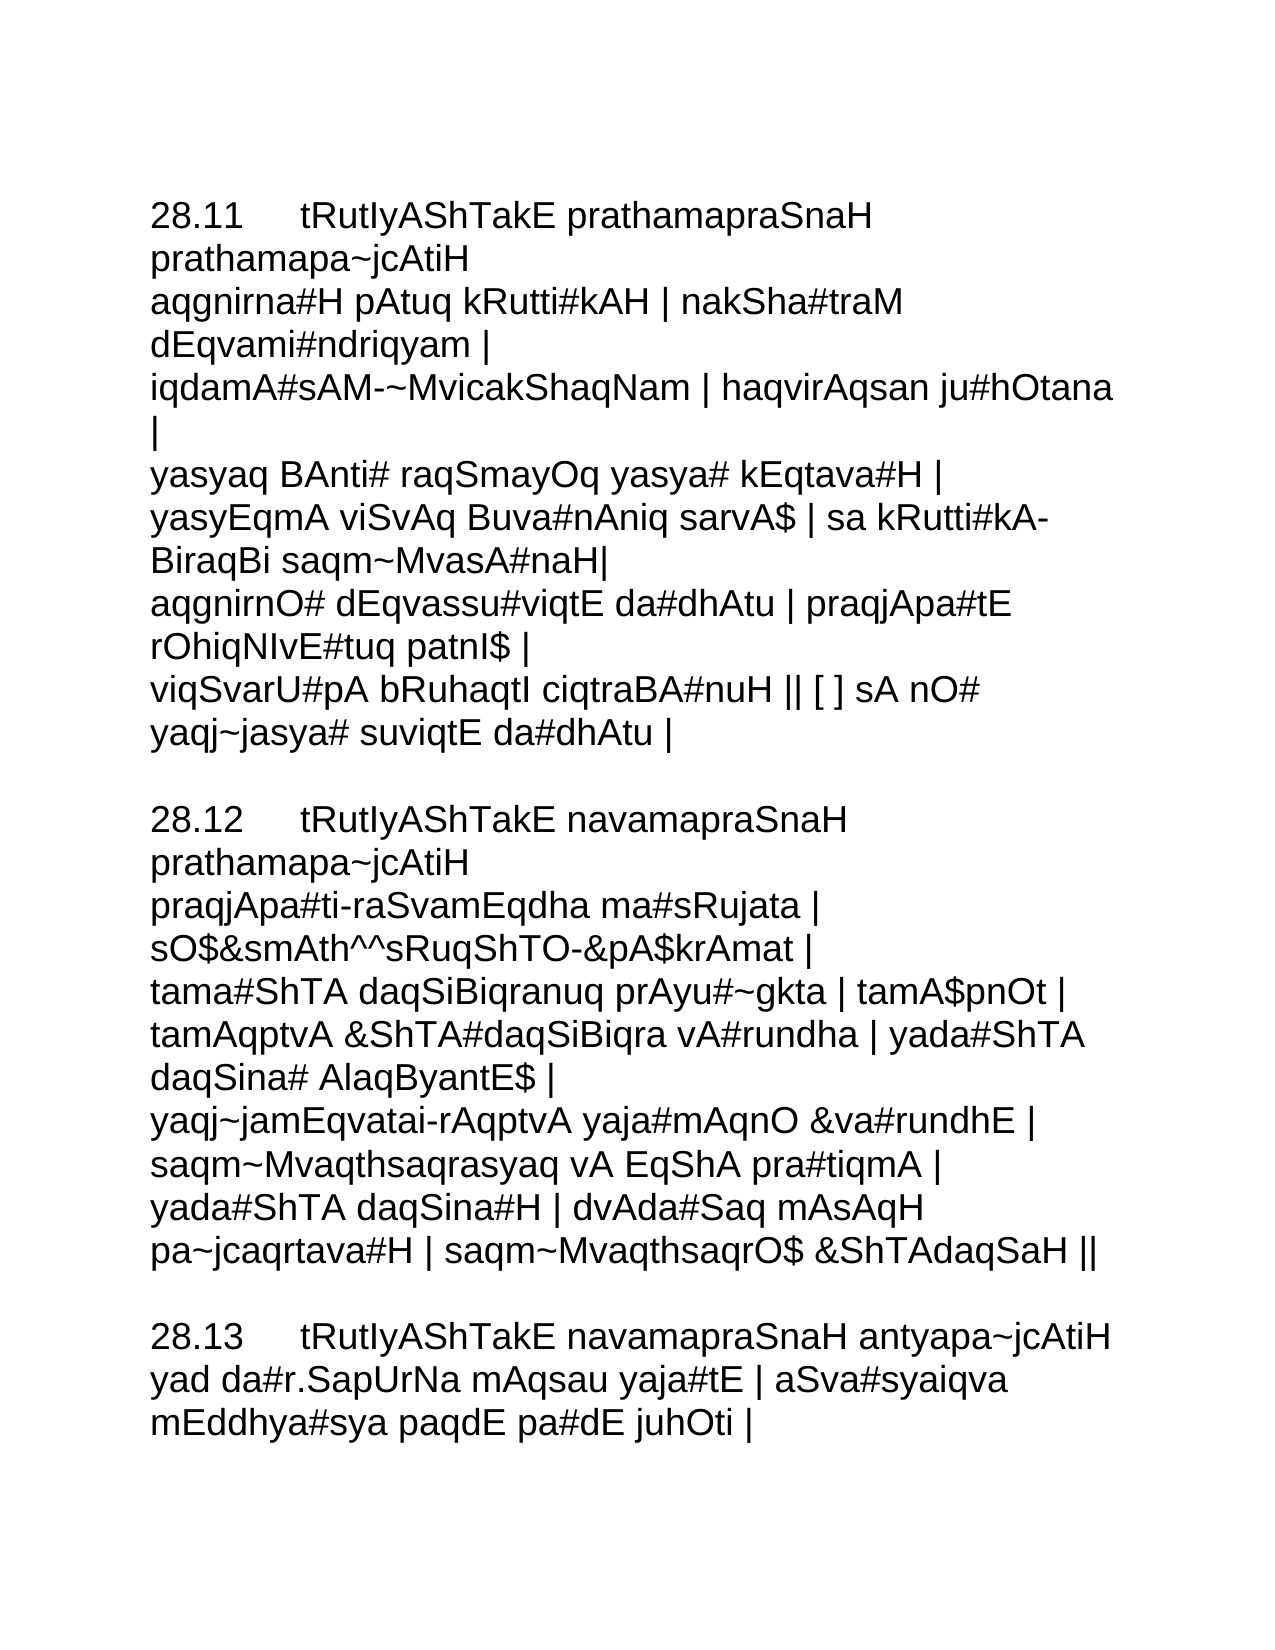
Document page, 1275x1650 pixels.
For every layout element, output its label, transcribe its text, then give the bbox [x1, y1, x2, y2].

text praqjApa#ti-raSvamEqdha ma#sRujata | sO$&smAth^^sRuqShTO-&pA$krAmat | [150, 883, 1125, 969]
text tama#ShTA daqSiBiqranuq prAyu#~gkta | tamA$pnOt | tamAqptvA &ShTA#daqSiBiqra vA#rundha | yada#ShTA daqSina# AlaqByantE$ | [150, 969, 1125, 1099]
text yaqj~jamEqvatai-rAqptvA yaja#mAqnO &va#rundhE | saqm~Mvaqthsaqrasyaq vA EqShA pra#tiqmA | [150, 1099, 1125, 1185]
text yasyaq BAnti# raqSmayOq yasya# kEqtava#H | [150, 452, 1125, 495]
text 28.13 tRutIyAShTakE navamapraSnaH antyapa~jcAtiH [150, 1314, 1125, 1357]
text yasyEqmA viSvAq Buva#nAniq sarvA$ | sa kRutti#kA-BiraqBi saqm~MvasA#naH| [150, 495, 1125, 581]
text viqSvarU#pA bRuhaqtI ciqtraBA#nuH || [ ] sA nO# yaqj~jasya# suviqtE da#dhAtu | [150, 667, 1125, 754]
text aqgnirna#H pAtuq kRutti#kAH | nakSha#traM dEqvami#ndriqyam | [150, 279, 1125, 366]
text 28.11 tRutIyAShTakE prathamapraSnaH prathamapa~jcAtiH [150, 193, 1125, 279]
text aqgnirnO# dEqvassu#viqtE da#dhAtu | praqjApa#tE rOhiqNIvE#tuq patnI$ | [150, 581, 1125, 667]
text 28.12 tRutIyAShTakE navamapraSnaH prathamapa~jcAtiH [150, 797, 1125, 883]
text yada#ShTA daqSina#H | dvAda#Saq mAsAqH pa~jcaqrtava#H | saqm~MvaqthsaqrO$ &ShTAdaqSaH || [150, 1185, 1125, 1271]
text yad da#r.SapUrNa mAqsau yaja#tE | aSva#syaiqva mEddhya#sya paqdE pa#dE juhOti | [150, 1357, 1125, 1444]
text iqdamA#sAM-~MvicakShaqNam | haqvirAqsan ju#hOtana | [150, 366, 1125, 452]
